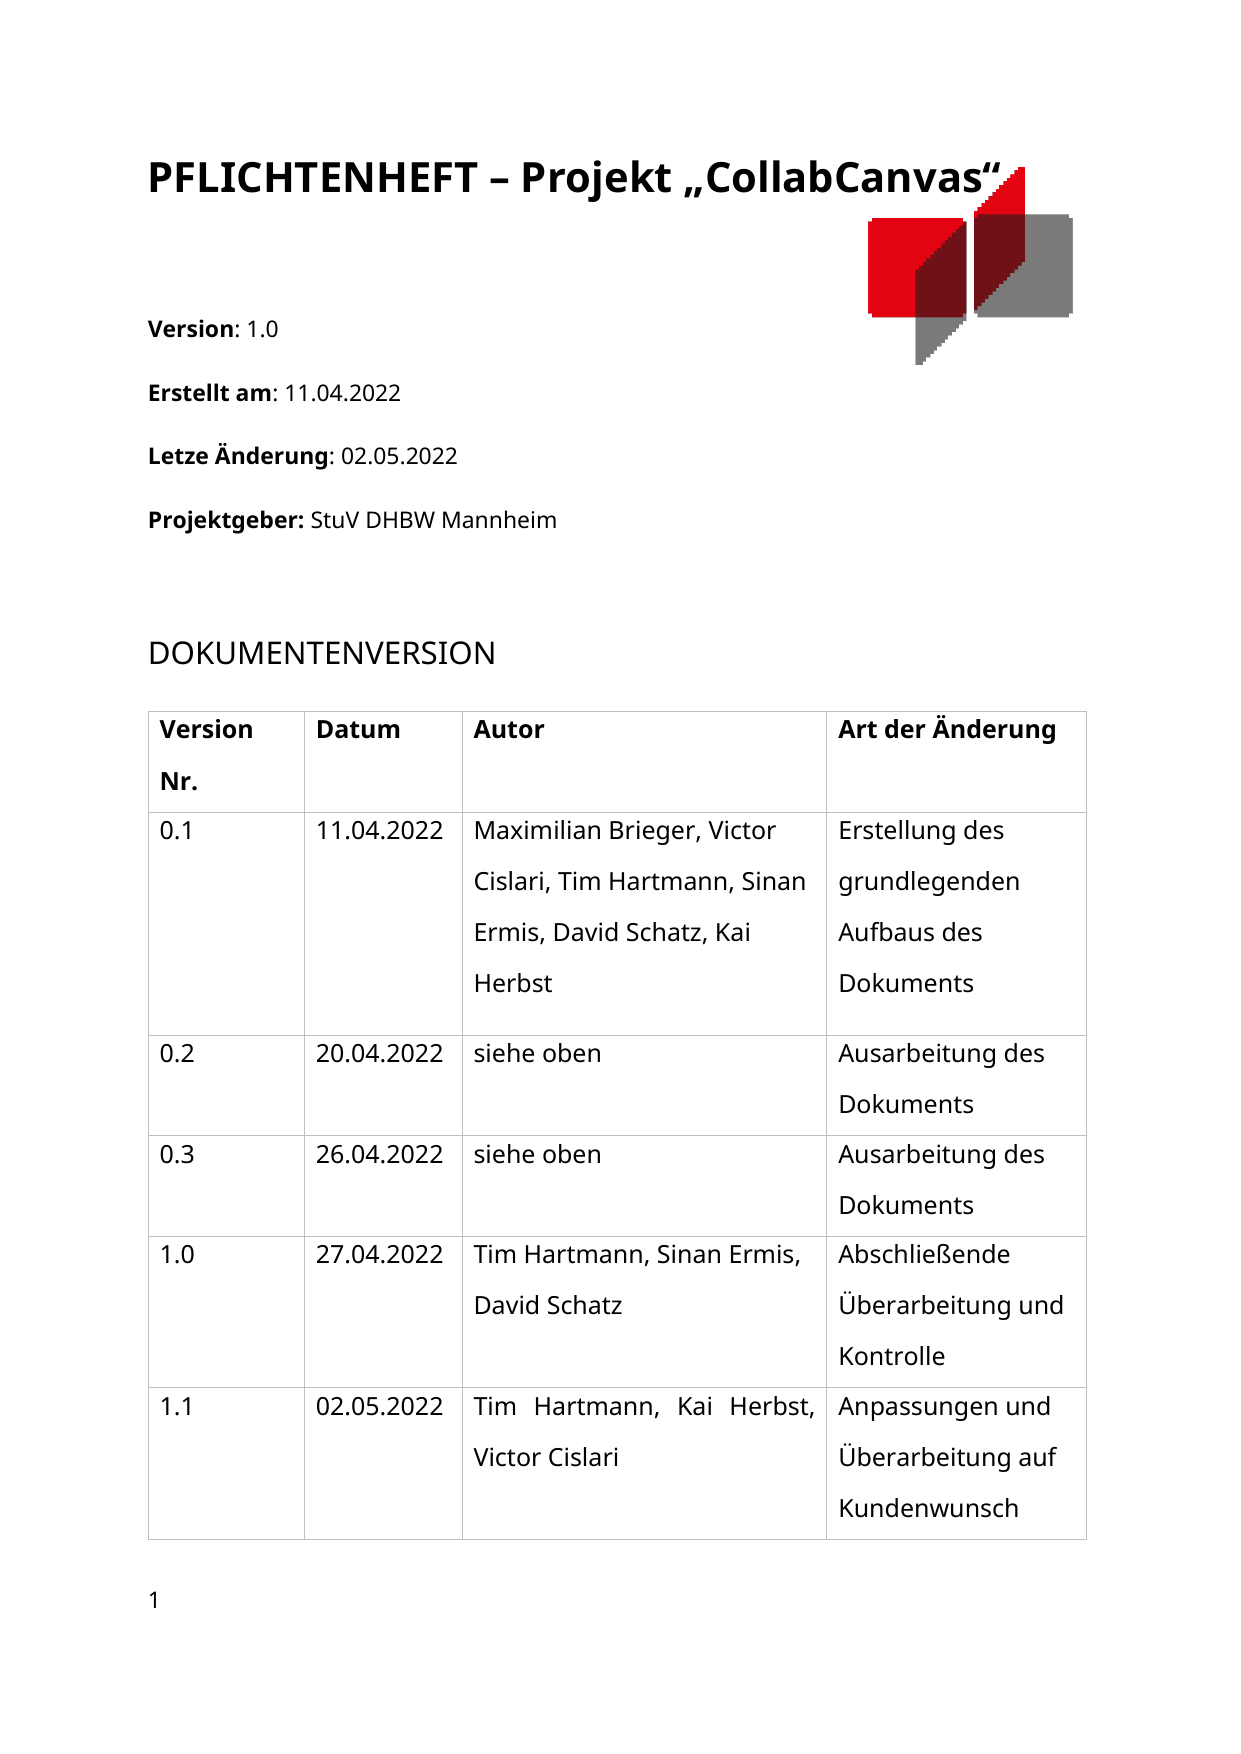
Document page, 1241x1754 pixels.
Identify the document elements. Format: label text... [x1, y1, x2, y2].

table_cell Erstellung des grundlegenden Aufbaus des Dokuments [827, 813, 1086, 1035]
table_cell siehe oben [463, 1036, 826, 1135]
picture [853, 344, 1087, 376]
picture [853, 204, 1087, 313]
table_cell 1.1 [149, 1388, 304, 1539]
text Letze Änderung: 02.05.2022 [148, 440, 1093, 471]
text DOKUMENTENVERSION [148, 631, 1093, 673]
table_cell 0.3 [149, 1136, 304, 1236]
table_cell Abschließende Überarbeitung und Kontrolle [827, 1237, 1086, 1387]
table_header Datum [305, 712, 462, 812]
table_cell 20.04.2022 [305, 1036, 462, 1135]
table_cell 0.1 [149, 813, 304, 1035]
table_cell 0.2 [149, 1036, 304, 1135]
table_cell 26.04.2022 [305, 1136, 462, 1236]
table_cell Ausarbeitung des Dokuments [827, 1136, 1086, 1236]
text PFLICHTENHEFT – Projekt „CollabCanvas“ [148, 148, 1093, 204]
text Erstellt am: 11.04.2022 [148, 376, 1093, 408]
table_cell Ausarbeitung des Dokuments [827, 1036, 1086, 1135]
table_cell siehe oben [463, 1136, 826, 1236]
table_cell 02.05.2022 [305, 1388, 462, 1539]
table_cell 27.04.2022 [305, 1237, 462, 1387]
table_cell 1.0 [149, 1237, 304, 1387]
text Projektgeber: StuV DHBW Mannheim [148, 503, 1093, 535]
table_cell Tim Hartmann, Kai Herbst, Victor Cislari [463, 1388, 826, 1539]
table_header Autor [463, 712, 826, 812]
table_header Version Nr. [149, 712, 304, 812]
table_cell 11.04.2022 [305, 813, 462, 1035]
text Version: 1.0 [148, 313, 1093, 344]
table_cell Maximilian Brieger, Victor Cislari, Tim Hartmann, Sinan Ermis, David Schatz, Kai Herbst [463, 813, 826, 1035]
table_cell Anpassungen und Überarbeitung auf Kundenwunsch [827, 1388, 1086, 1539]
table_header Art der Änderung [827, 712, 1086, 812]
table_cell Tim Hartmann, Sinan Ermis, David Schatz [463, 1237, 826, 1387]
